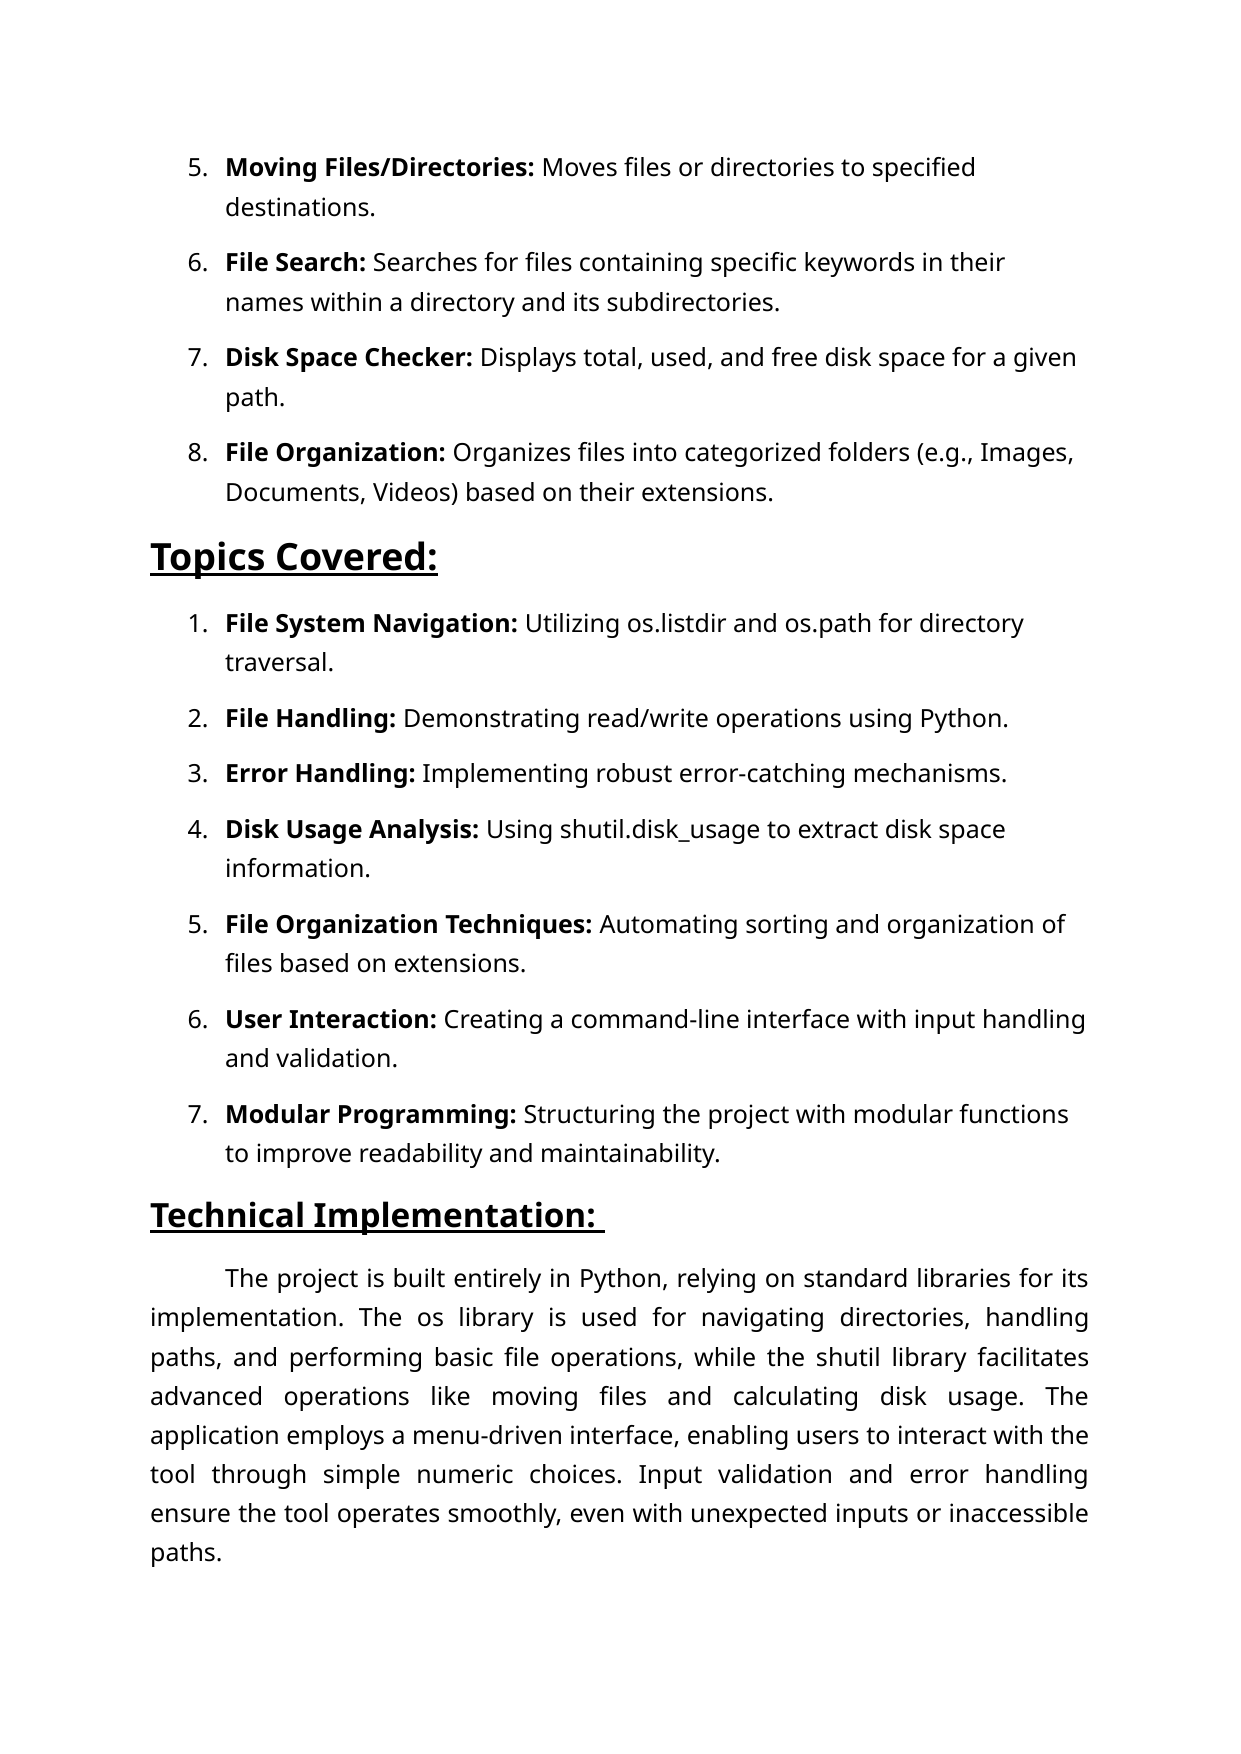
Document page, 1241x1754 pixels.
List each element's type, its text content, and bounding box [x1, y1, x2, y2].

text Technical Implementation: [150, 1192, 1090, 1237]
list File Handling: Demonstrating read/write operations using Python. [187, 700, 1090, 734]
list Modular Programming: Structuring the project with modular functions to improve readability and maintainability. [187, 1097, 1090, 1170]
list Disk Space Checker: Displays total, used, and free disk space for a given path. [187, 340, 1090, 413]
list File Organization Techniques: Automating sorting and organization of files based on extensions. [187, 907, 1090, 980]
text Topics Covered: [150, 530, 1090, 581]
list User Interaction: Creating a command-line interface with input handling and validation. [187, 1002, 1090, 1075]
text The project is built entirely in Python, relying on standard libraries for its implementation. The os library is used for navigating directories, handling paths, and performing basic file operations, while the shutil library facilitates advanced operations like moving files and calculating disk usage. The application employs a menu-driven interface, enabling users to interact with the tool through simple numeric choices. Input validation and error handling ensure the tool operates smoothly, even with unexpected inputs or inaccessible paths. [150, 1261, 1090, 1569]
list File Organization: Organizes files into categorized folders (e.g., Images, Documents, Videos) based on their extensions. [187, 435, 1090, 508]
list File System Navigation: Utilizing os.listdir and os.path for directory traversal. [187, 605, 1090, 678]
list File Search: Searches for files containing specific keywords in their names within a directory and its subdirectories. [187, 245, 1090, 318]
list Disk Usage Analysis: Using shutil.disk_usage to extract disk space information. [187, 812, 1090, 885]
list Moving Files/Directories: Moves files or directories to specified destinations. [187, 150, 1090, 223]
list Error Handling: Implementing robust error-catching mechanisms. [187, 756, 1090, 790]
